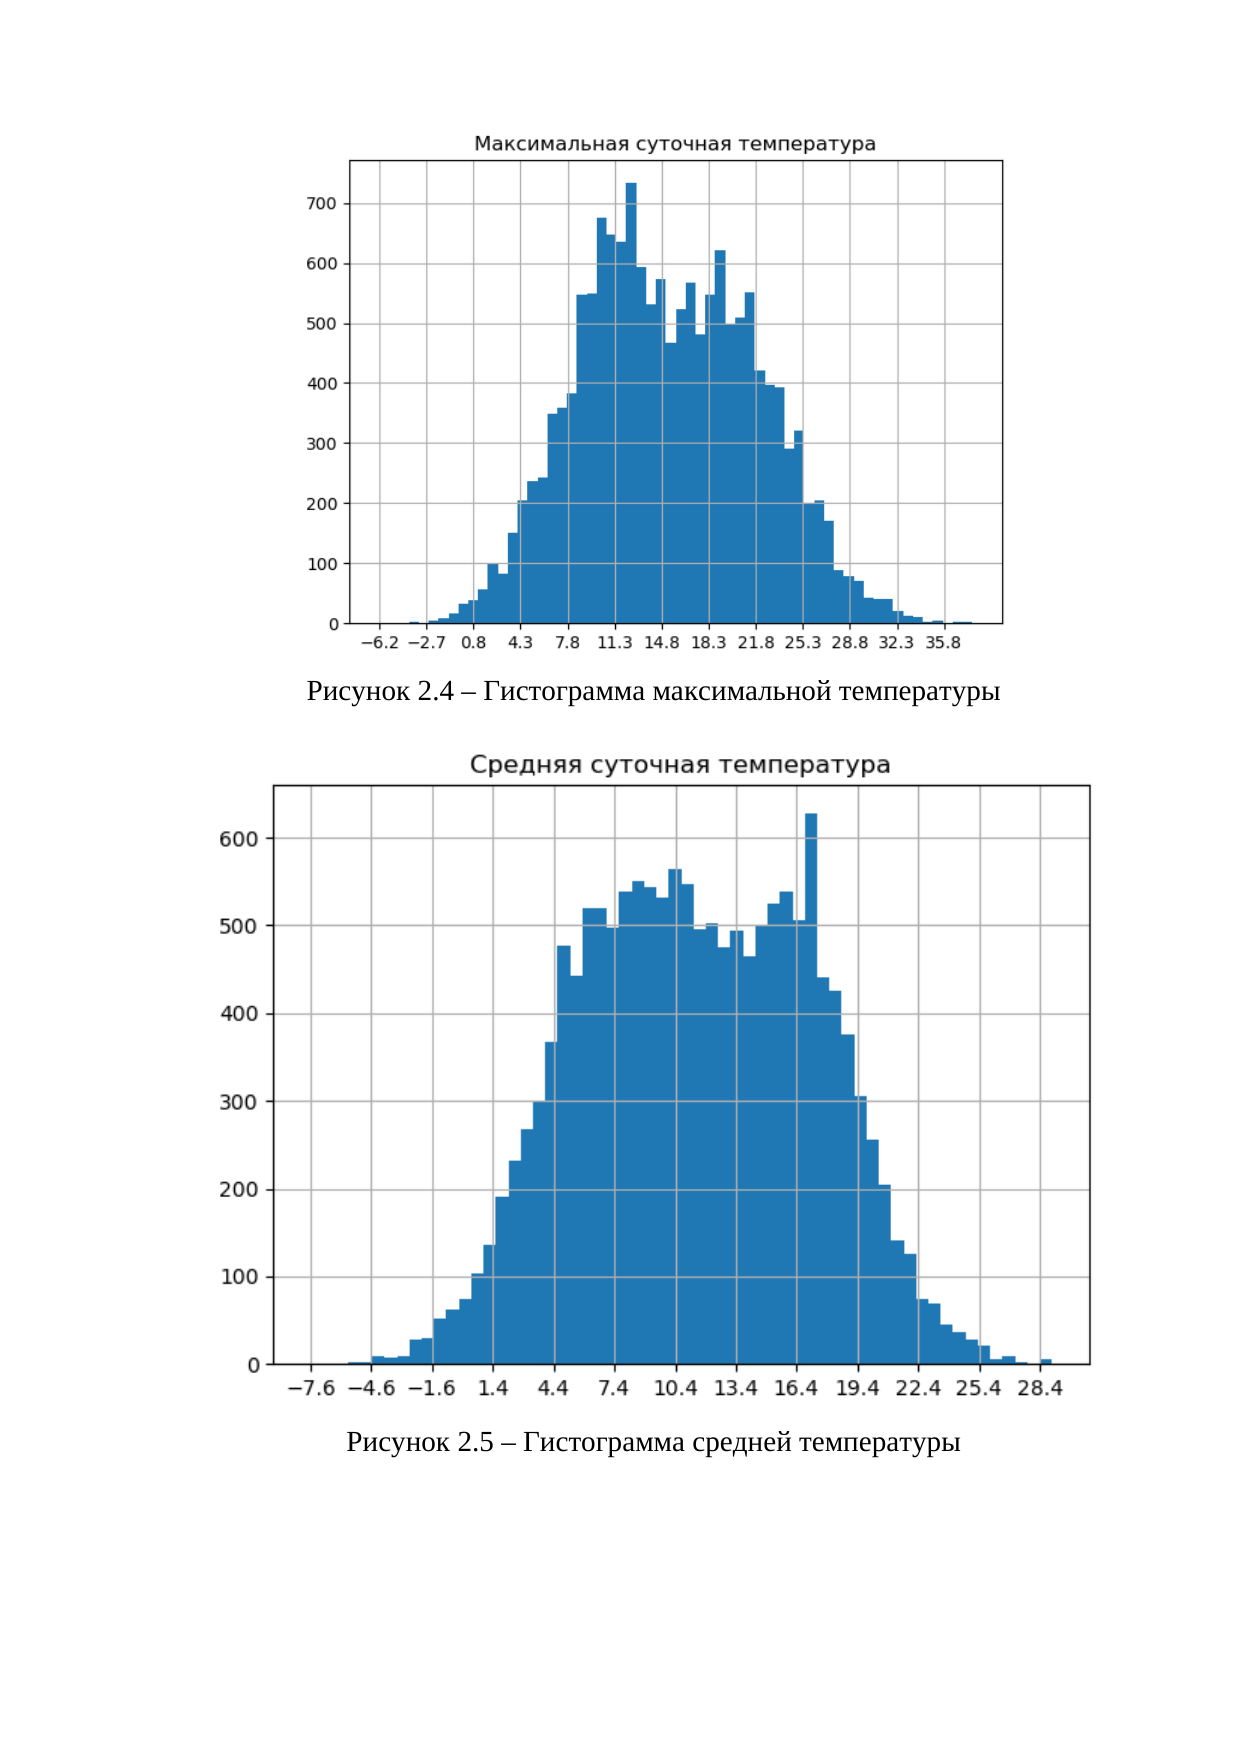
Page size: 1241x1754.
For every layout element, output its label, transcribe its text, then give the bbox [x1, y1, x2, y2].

picture [294, 125, 1013, 664]
text Рисунок 2.4 – Гистограмма максимальной температуры [144, 673, 1163, 706]
text Рисунок 2.5 – Гистограмма средней температуры [144, 1424, 1163, 1457]
picture [204, 741, 1103, 1415]
